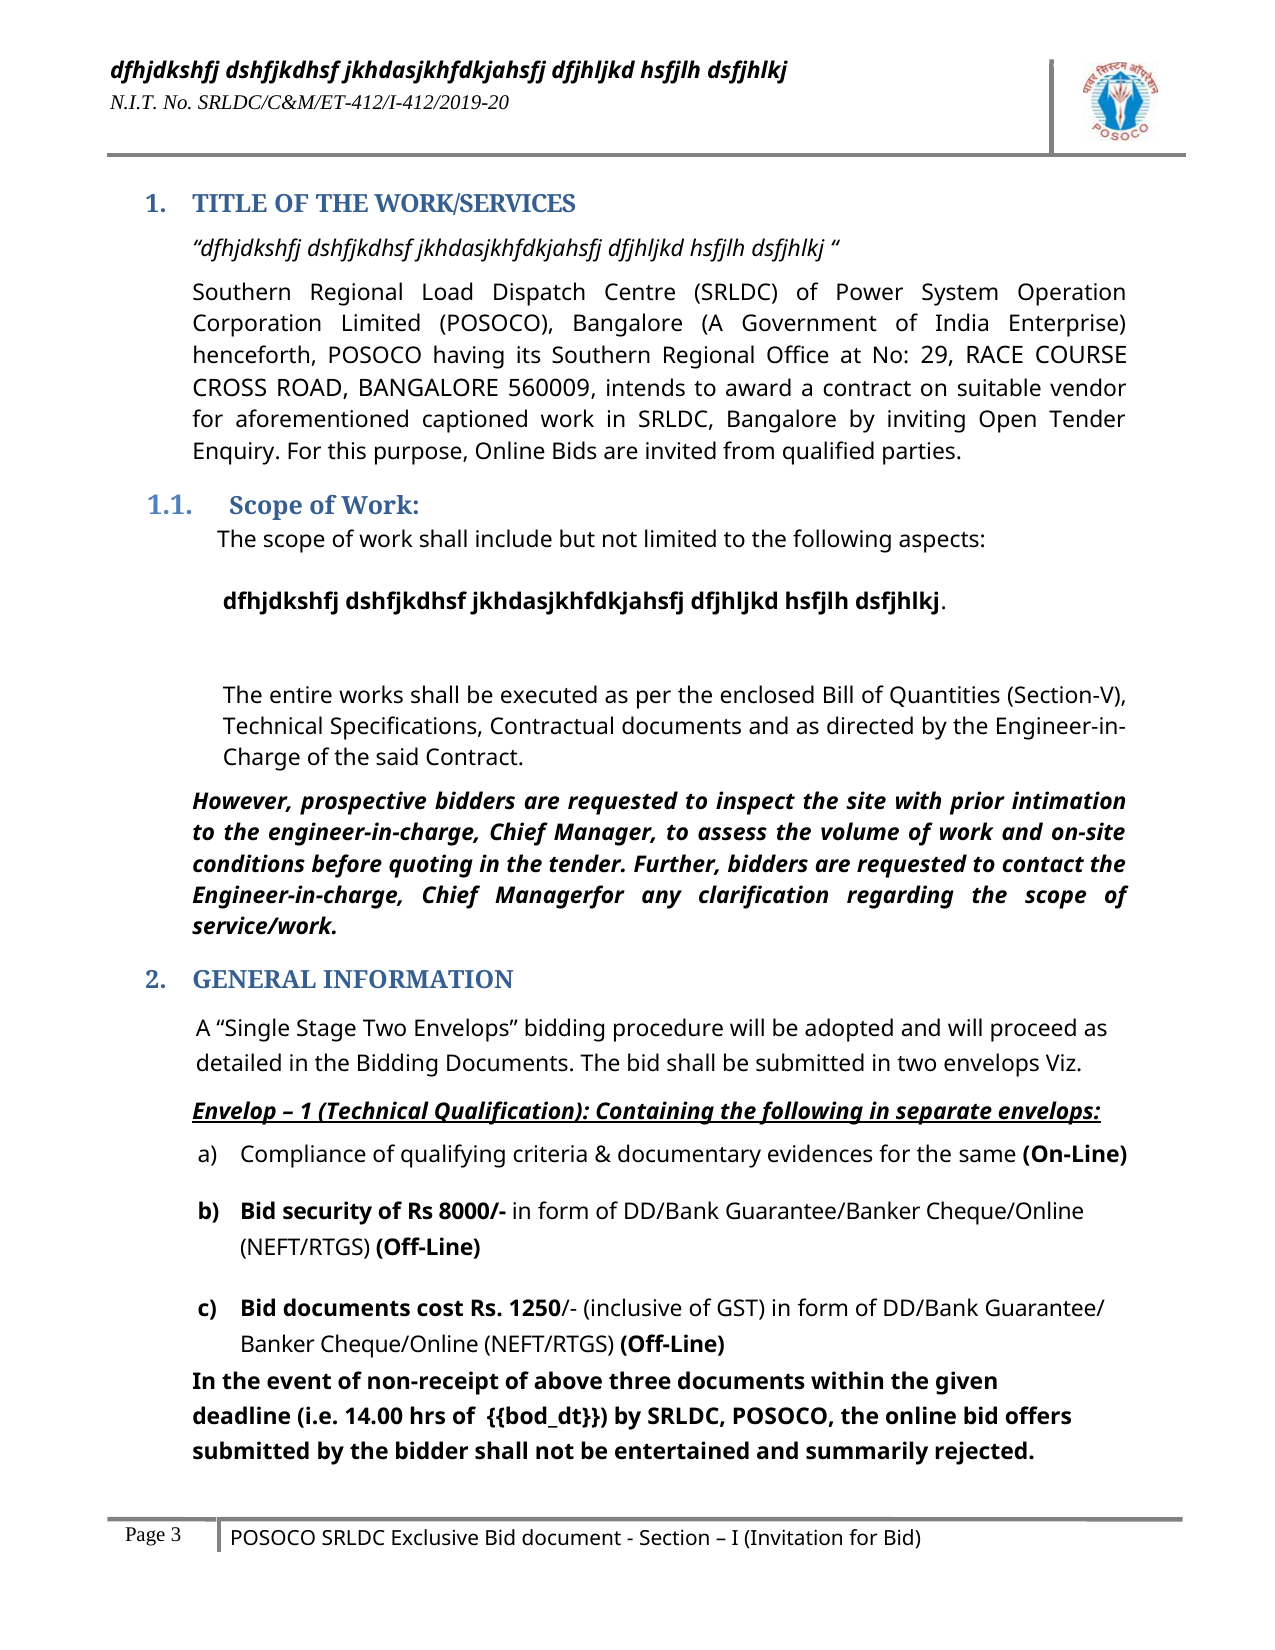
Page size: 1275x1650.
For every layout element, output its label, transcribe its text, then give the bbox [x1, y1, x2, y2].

list Scope of Work: [147, 486, 1127, 523]
text The scope of work shall include but not limited to the following aspects: [217, 523, 1142, 554]
text “dfhjdkshfj dshfjkdhsf jkhdasjkhfdkjahsfj dfjhljkd hsfjlh dsfjhlkj “ [192, 232, 1127, 263]
list Compliance of qualifying criteria & documentary evidences for the same (On-Line) [197, 1138, 1127, 1169]
subtitle Envelop – 1 (Technical Qualification): Containing the following in separate envelops: [192, 1094, 1127, 1126]
list Bid documents cost Rs. 1250/- (inclusive of GST) in form of DD/Bank Guarantee/ Banker Cheque/Online (NEFT/RTGS) (Off-Line) [197, 1292, 1137, 1359]
list Bid security of Rs 8000/- in form of DD/Bank Guarantee/Banker Cheque/Online (NEFT/RTGS) (Off-Line) [197, 1194, 1137, 1262]
list GENERAL INFORMATION [145, 961, 1127, 995]
text However, prospective bidders are requested to inspect the site with prior intimation to the engineer-in-charge, Chief Manager, to assess the volume of work and on-site conditions before quoting in the tender. Further, bidders are requested to contact the Engineer-in-charge, Chief Manager for any clarification regarding the scope of service/work. [192, 785, 1127, 941]
text A “Single Stage Two Envelops” bidding procedure will be adopted and will proceed as detailed in the Bidding Documents. The bid shall be submitted in two envelops Viz. [196, 1011, 1127, 1078]
text In the event of non-receipt of above three documents within the given deadline (i.e. 14.00 hrs of {{bod_dt}}) by SRLDC, POSOCO, the online bid offers submitted by the bidder shall not be entertained and summarily rejected. [192, 1364, 1099, 1466]
text dfhjdkshfj dshfjkdhsf jkhdasjkhfdkjahsfj dfjhljkd hsfjlh dsfjhlkj. [217, 585, 1127, 616]
text Southern Regional Load Dispatch Centre (SRLDC) of Power System Operation Corporation Limited (POSOCO), Bangalore (A Government of India Enterprise) henceforth, POSOCO having its Southern Regional Office at No: 29, RACE COURSE CROSS ROAD, BANGALORE 560009, intends to award a contract on suitable vendor for aforementioned captioned work in SRLDC, Bangalore by inviting Open Tender Enquiry. For this purpose, Online Bids are invited from qualified parties. [192, 276, 1127, 466]
list TITLE OF THE WORK/SERVICES [145, 185, 1127, 219]
text The entire works shall be executed as per the enclosed Bill of Quantities (Section-V), Technical Specifications, Contractual documents and as directed by the Engineer-in-Charge of the said Contract. [223, 679, 1127, 773]
picture [1082, 62, 1159, 141]
